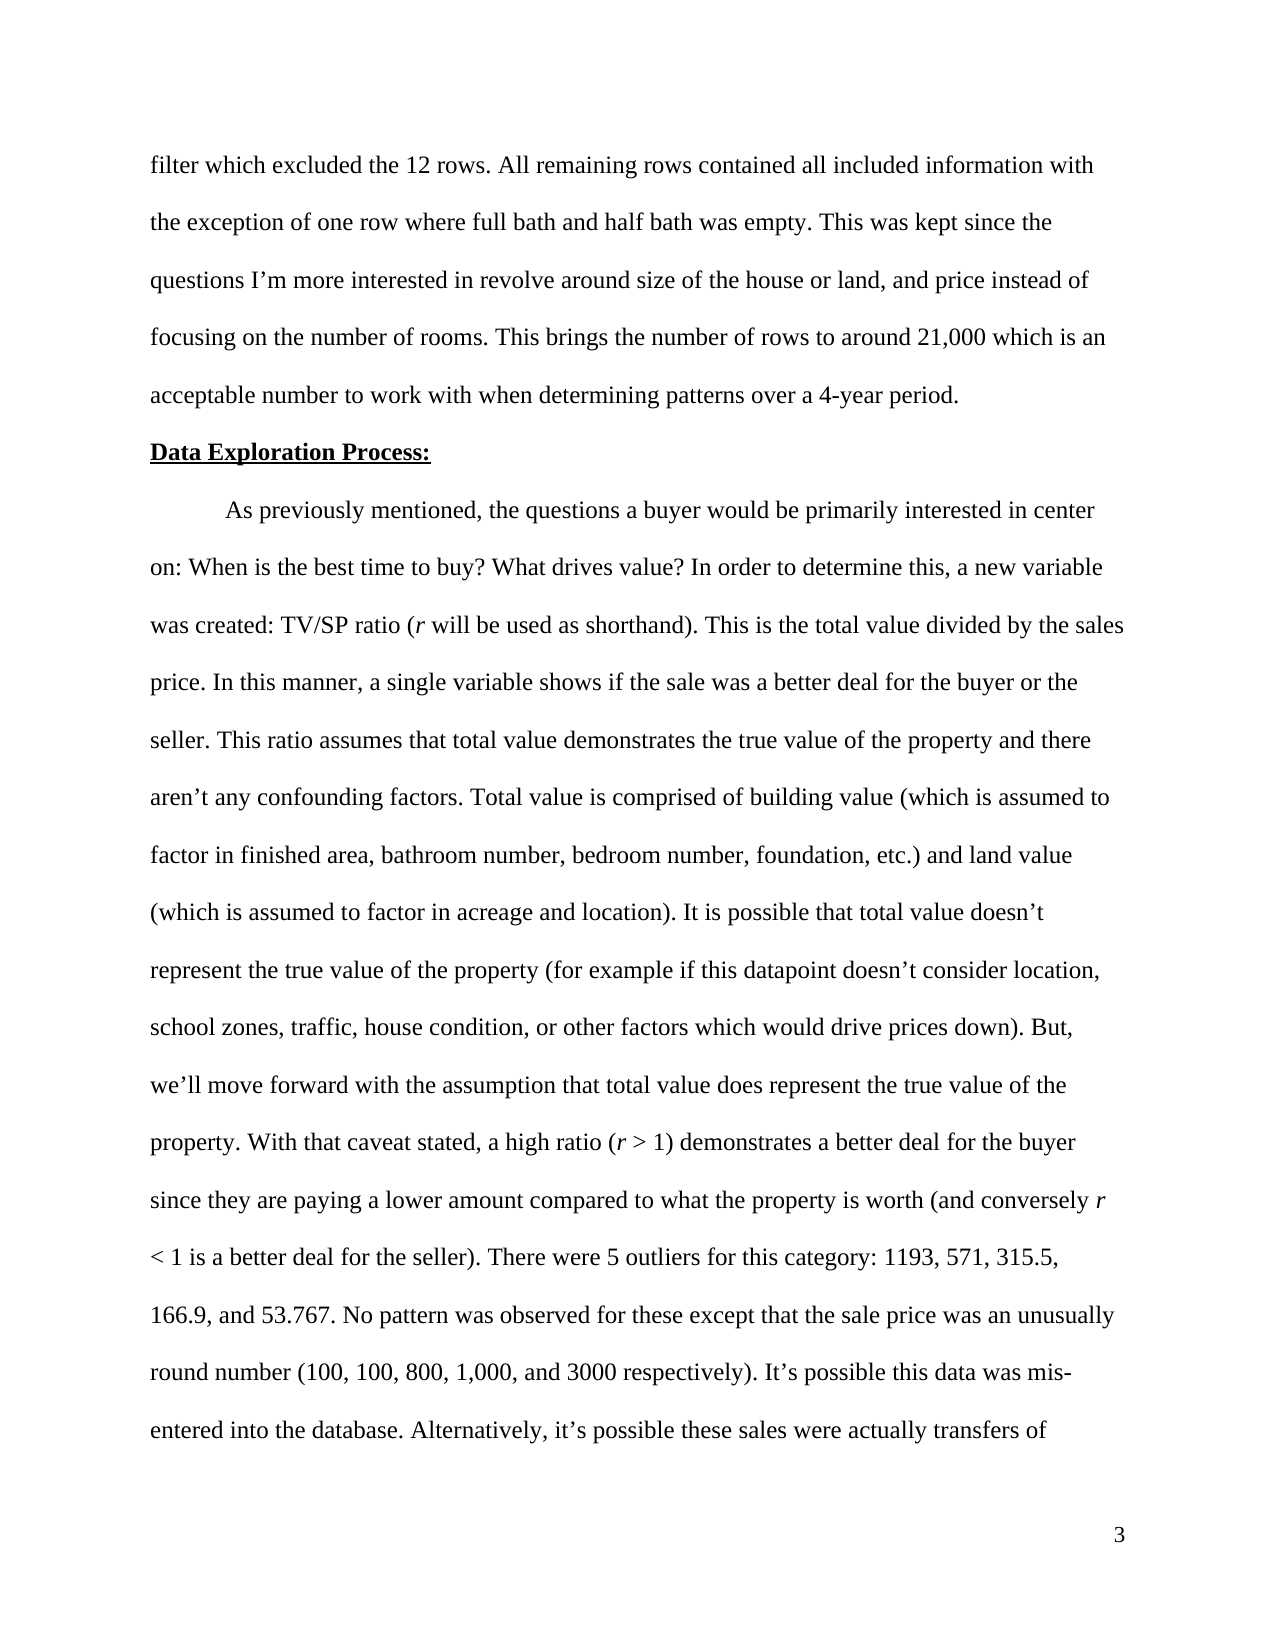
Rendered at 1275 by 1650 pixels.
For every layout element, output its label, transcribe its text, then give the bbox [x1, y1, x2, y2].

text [150, 495, 1125, 1444]
text Data Exploration Process: [150, 437, 1125, 466]
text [150, 150, 1125, 409]
